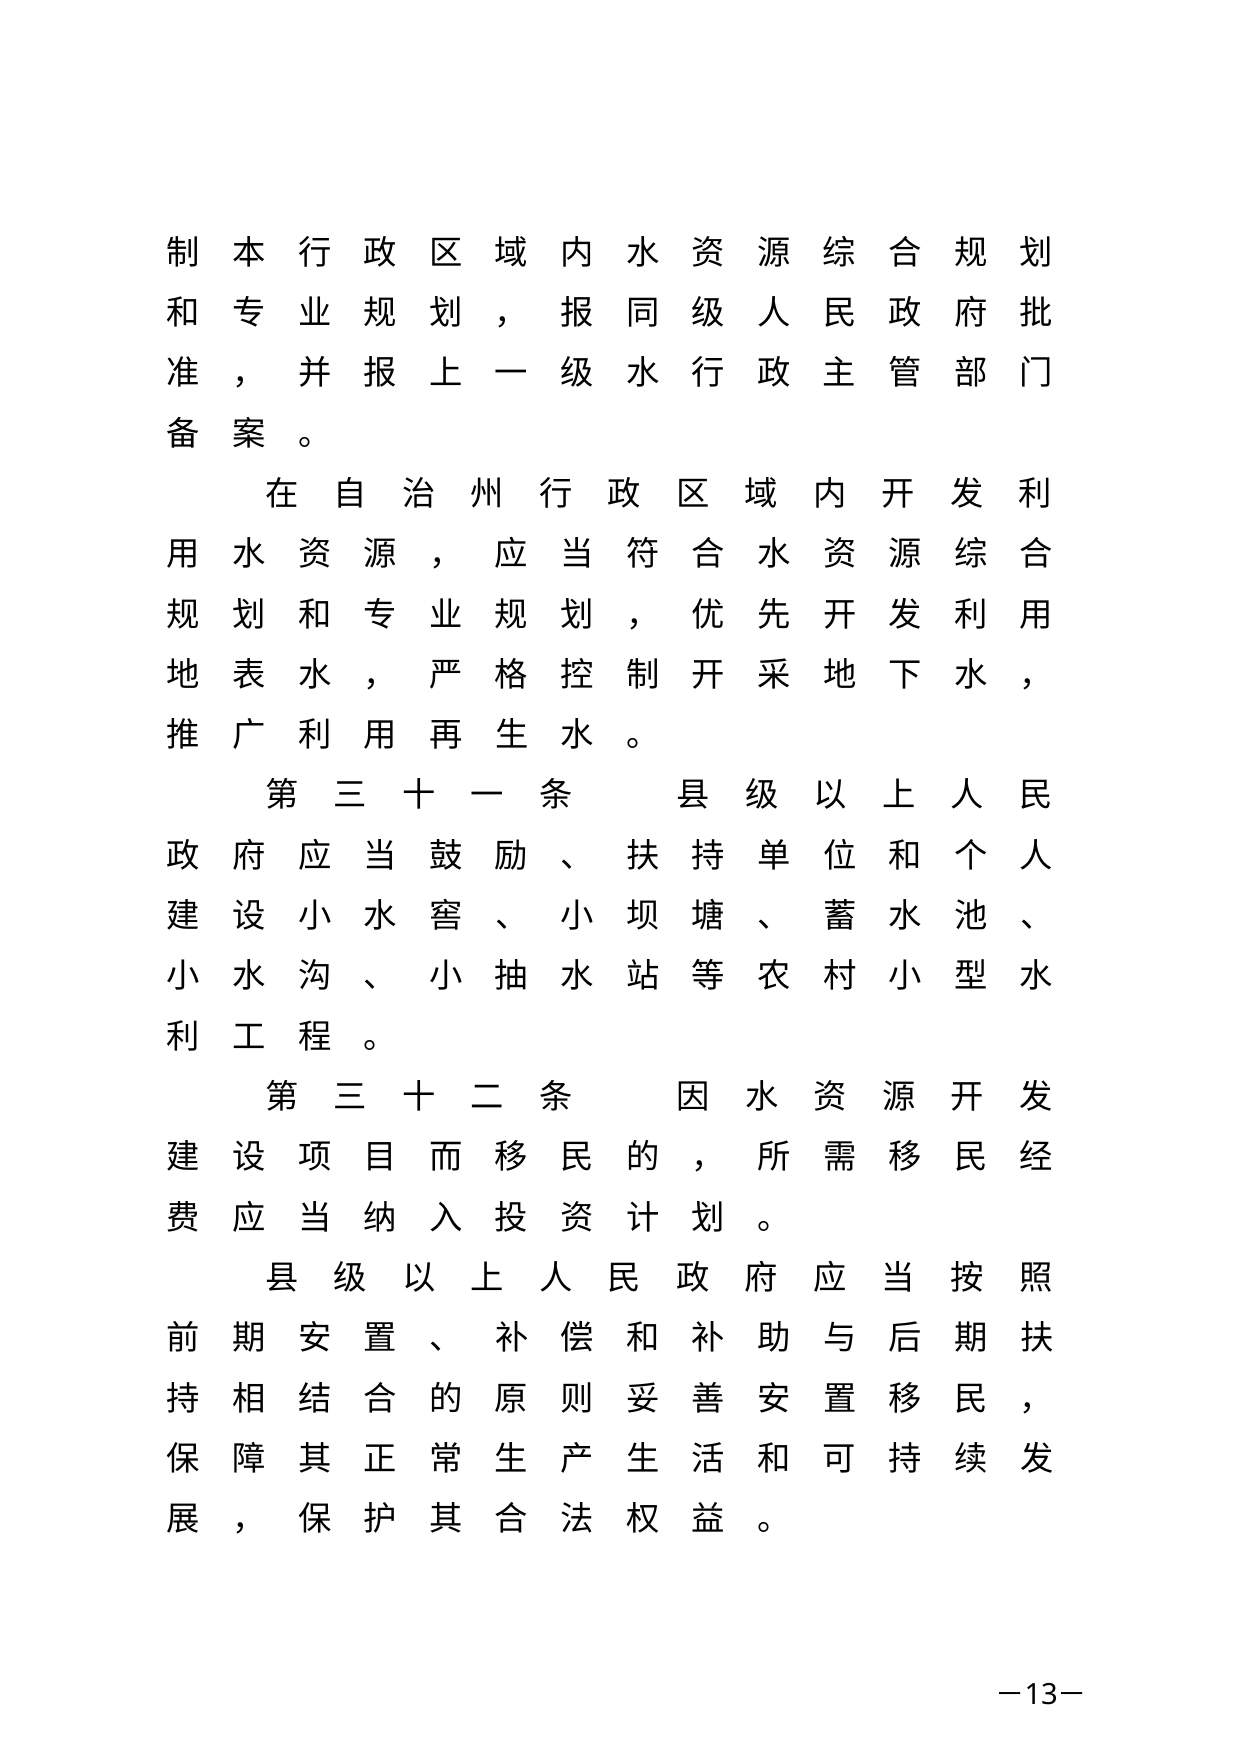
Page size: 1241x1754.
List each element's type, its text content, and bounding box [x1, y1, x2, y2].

text 第三十一条 县级以上人民政府应当鼓励、扶持单位和个人建设小水窖、小坝塘、蓄水池、小水沟、小抽水站等农村小型水利工程。 [167, 762, 1085, 1064]
text 在自治州行政区域内开发利用水资源，应当符合水资源综合规划和专业规划，优先开发利用地表水，严格控制开采地下水，推广利用再生水。 [167, 461, 1085, 762]
text 第三十二条 因水资源开发建设项目而移民的，所需移民经费应当纳入投资计划。 [167, 1064, 1085, 1245]
text 县级以上人民政府应当按照前期安置、补偿和补助与后期扶持相结合的原则妥善安置移民，保障其正常生产生活和可持续发展，保护其合法权益。 [167, 1245, 1085, 1546]
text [167, 219, 1085, 461]
